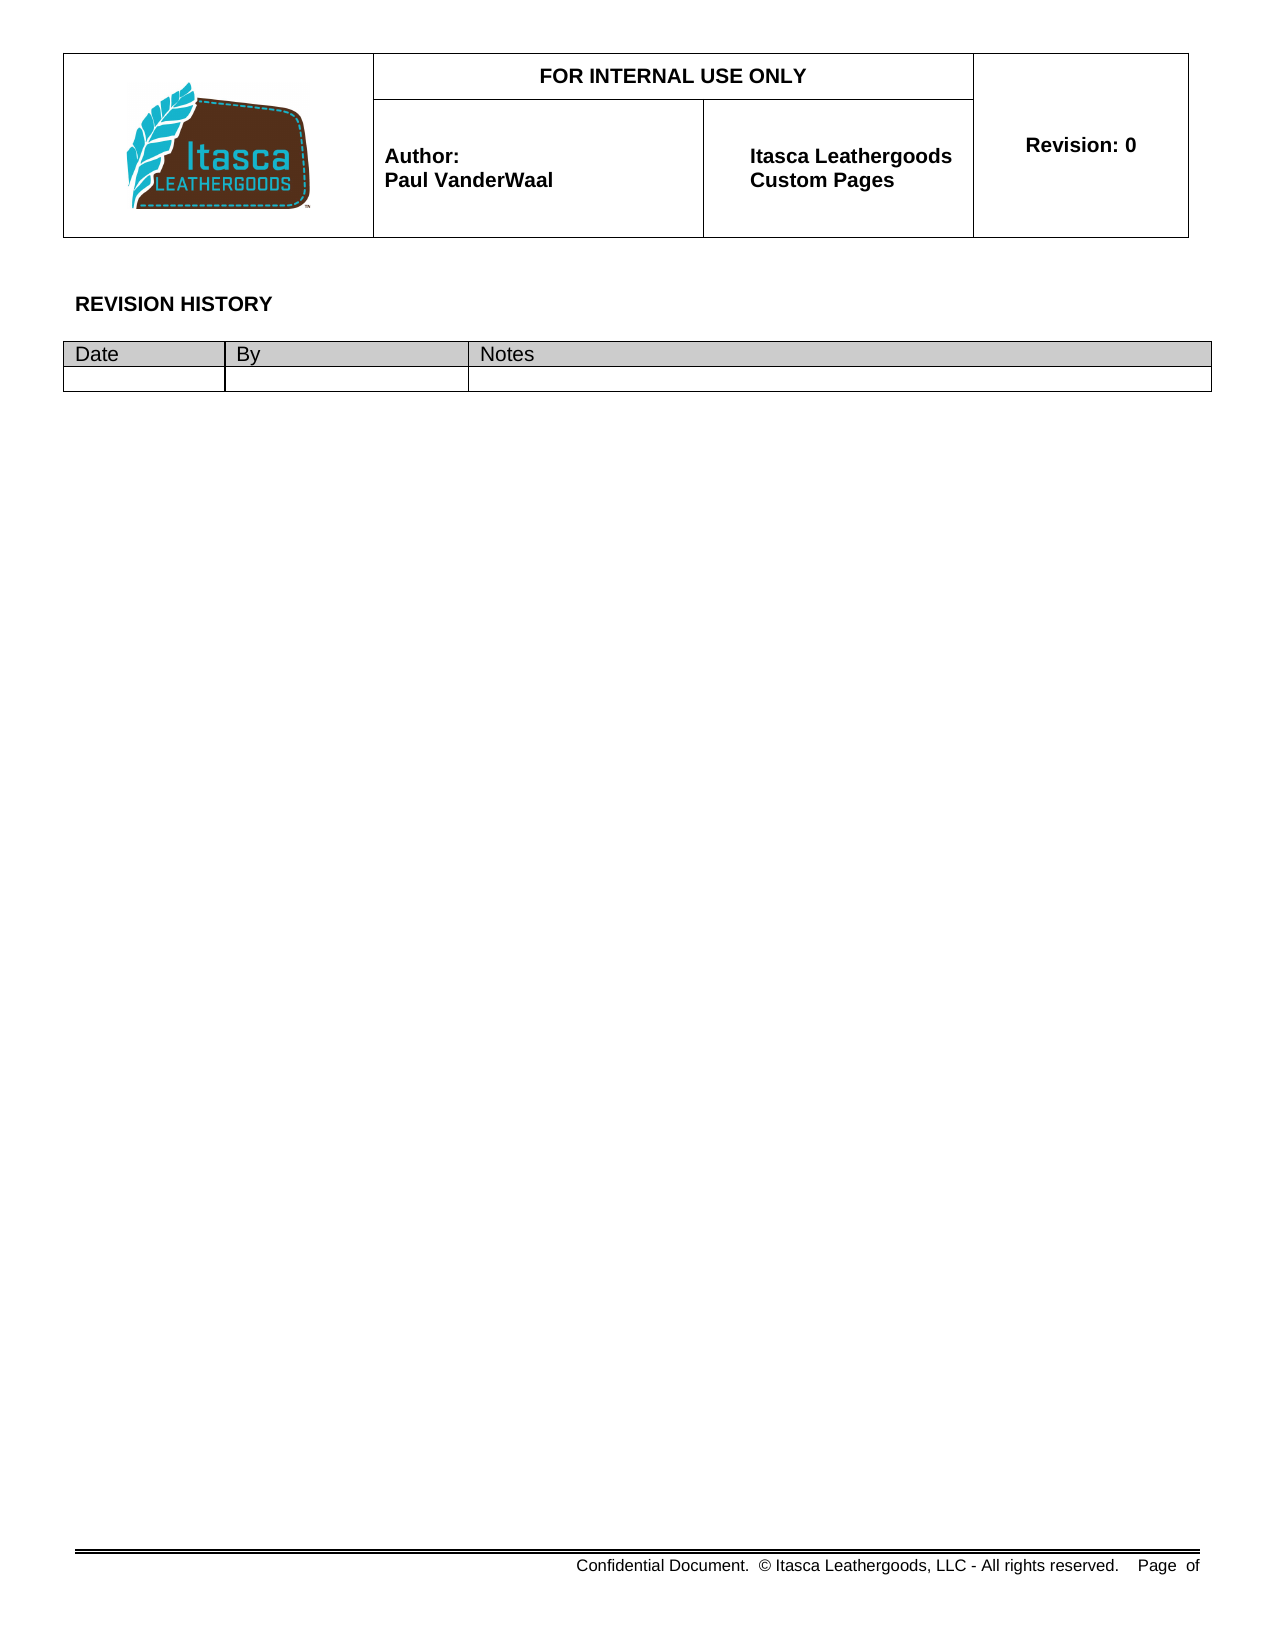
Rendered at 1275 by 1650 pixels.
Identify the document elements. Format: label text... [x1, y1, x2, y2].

table_header Date [64, 342, 224, 366]
subtitle REVISION HISTORY [75, 292, 1200, 316]
table_cell [469, 367, 1211, 391]
table_cell [64, 367, 224, 391]
table_cell [226, 367, 468, 391]
picture [126, 82, 311, 209]
table_header Notes [469, 342, 1211, 366]
table_header By [226, 342, 468, 366]
